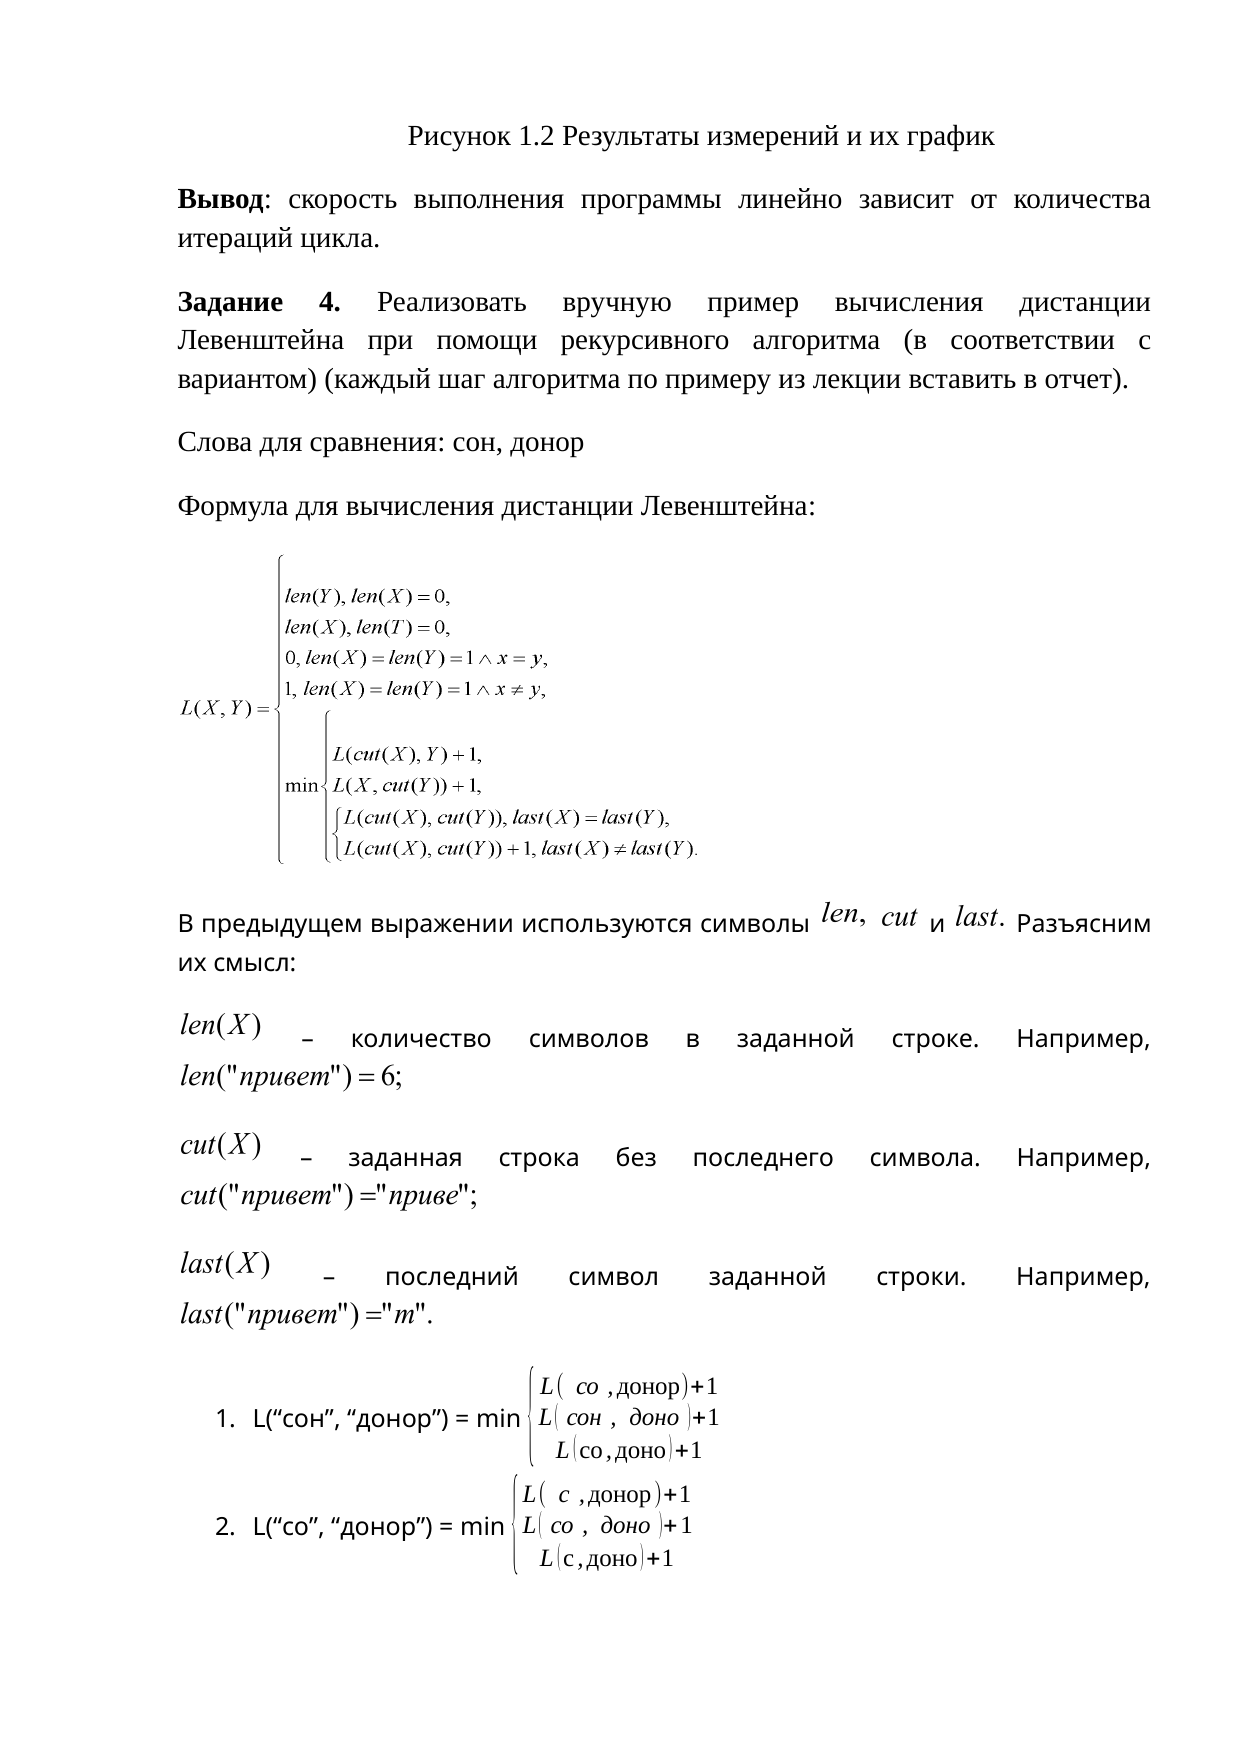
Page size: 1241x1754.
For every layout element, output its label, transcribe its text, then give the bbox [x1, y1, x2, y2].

picture [952, 900, 1009, 932]
picture [878, 904, 922, 932]
picture [177, 1247, 274, 1286]
picture [177, 1127, 265, 1167]
text – последний символ заданной строки. Например, [177, 1247, 1152, 1336]
text Задание 4. Реализовать вручную пример вычисления дистанции Левенштейна при помощи рекурсивного алгоритма (в соответствии с вариантом) (каждый шаг алгоритма по примеру из лекции вставить в отчет). [177, 284, 1152, 394]
picture [177, 551, 701, 867]
picture [177, 1059, 406, 1098]
picture [177, 1008, 265, 1047]
text Рисунок 1.2 Результаты измерений и их график [177, 118, 1152, 152]
picture [177, 1297, 436, 1336]
picture [818, 897, 871, 932]
text – заданная строка без последнего символа. Например, [177, 1128, 1152, 1217]
text Формула для вычисления дистанции Левенштейна: [177, 488, 1152, 521]
text Вывод: скорость выполнения программы линейно зависит от количества итераций цикла. [177, 182, 1152, 254]
text – количество символов в заданной строке. Например, [177, 1009, 1152, 1098]
list L(“со”, “донор”) = min [215, 1474, 1152, 1577]
text Слова для сравнения: сон, донор [177, 424, 1152, 458]
picture [177, 1178, 481, 1217]
list L(“сон”, “донор”) = min [215, 1366, 1152, 1469]
text В предыдущем выражении используются символы и Разъясним их смысл: [177, 897, 1152, 978]
